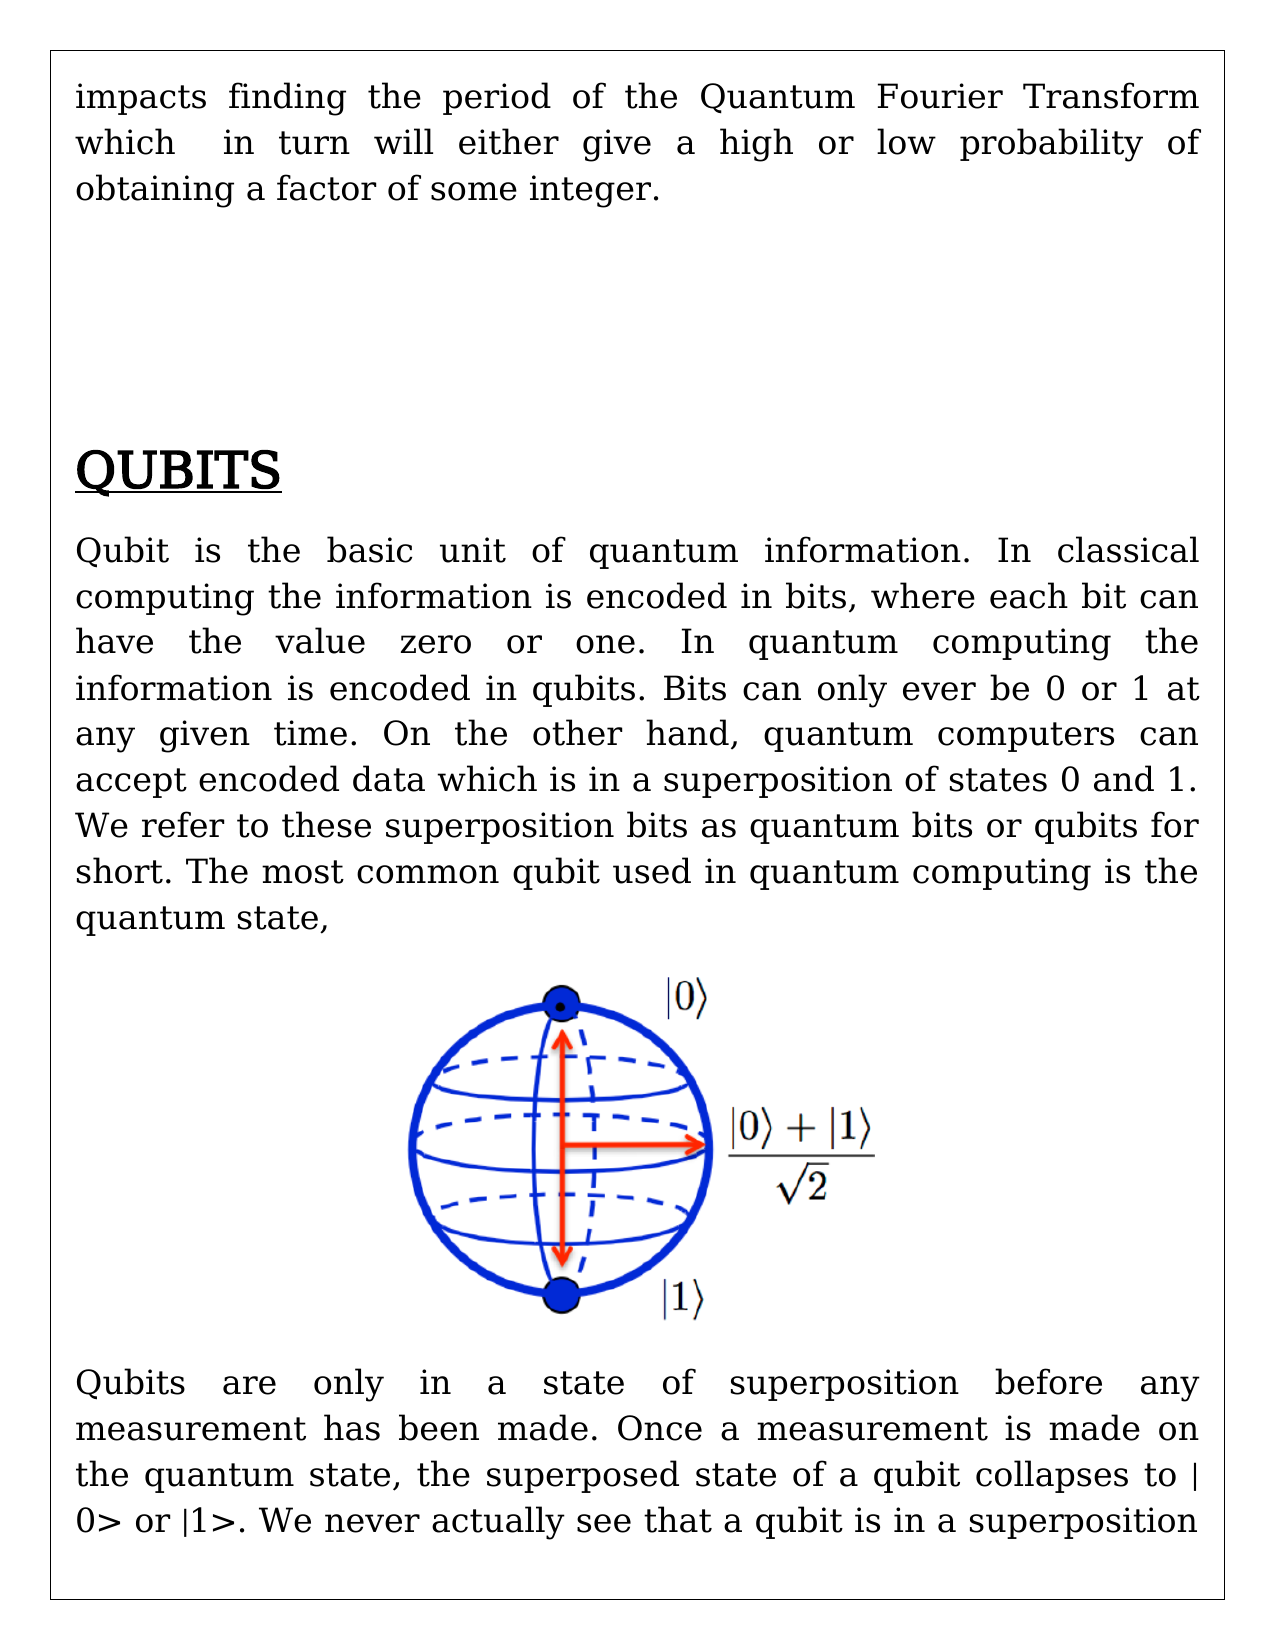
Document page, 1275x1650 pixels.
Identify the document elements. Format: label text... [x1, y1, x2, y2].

text Qubit is the basic unit of quantum information. In classical computing the information is encoded in bits, where each bit can have the value zero or one. In quantum computing the information is encoded in qubits. Bits can only ever be 0 or 1 at any given time. On the other hand, quantum computers can accept encoded data which is in a superposition of states 0 and 1. We refer to these superposition bits as quantum bits or qubits for short. The most common qubit used in quantum computing is the quantum state, [75, 529, 1200, 936]
picture [386, 964, 889, 1336]
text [75, 75, 1200, 207]
text QUBITS [75, 438, 1200, 498]
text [75, 1361, 1200, 1539]
